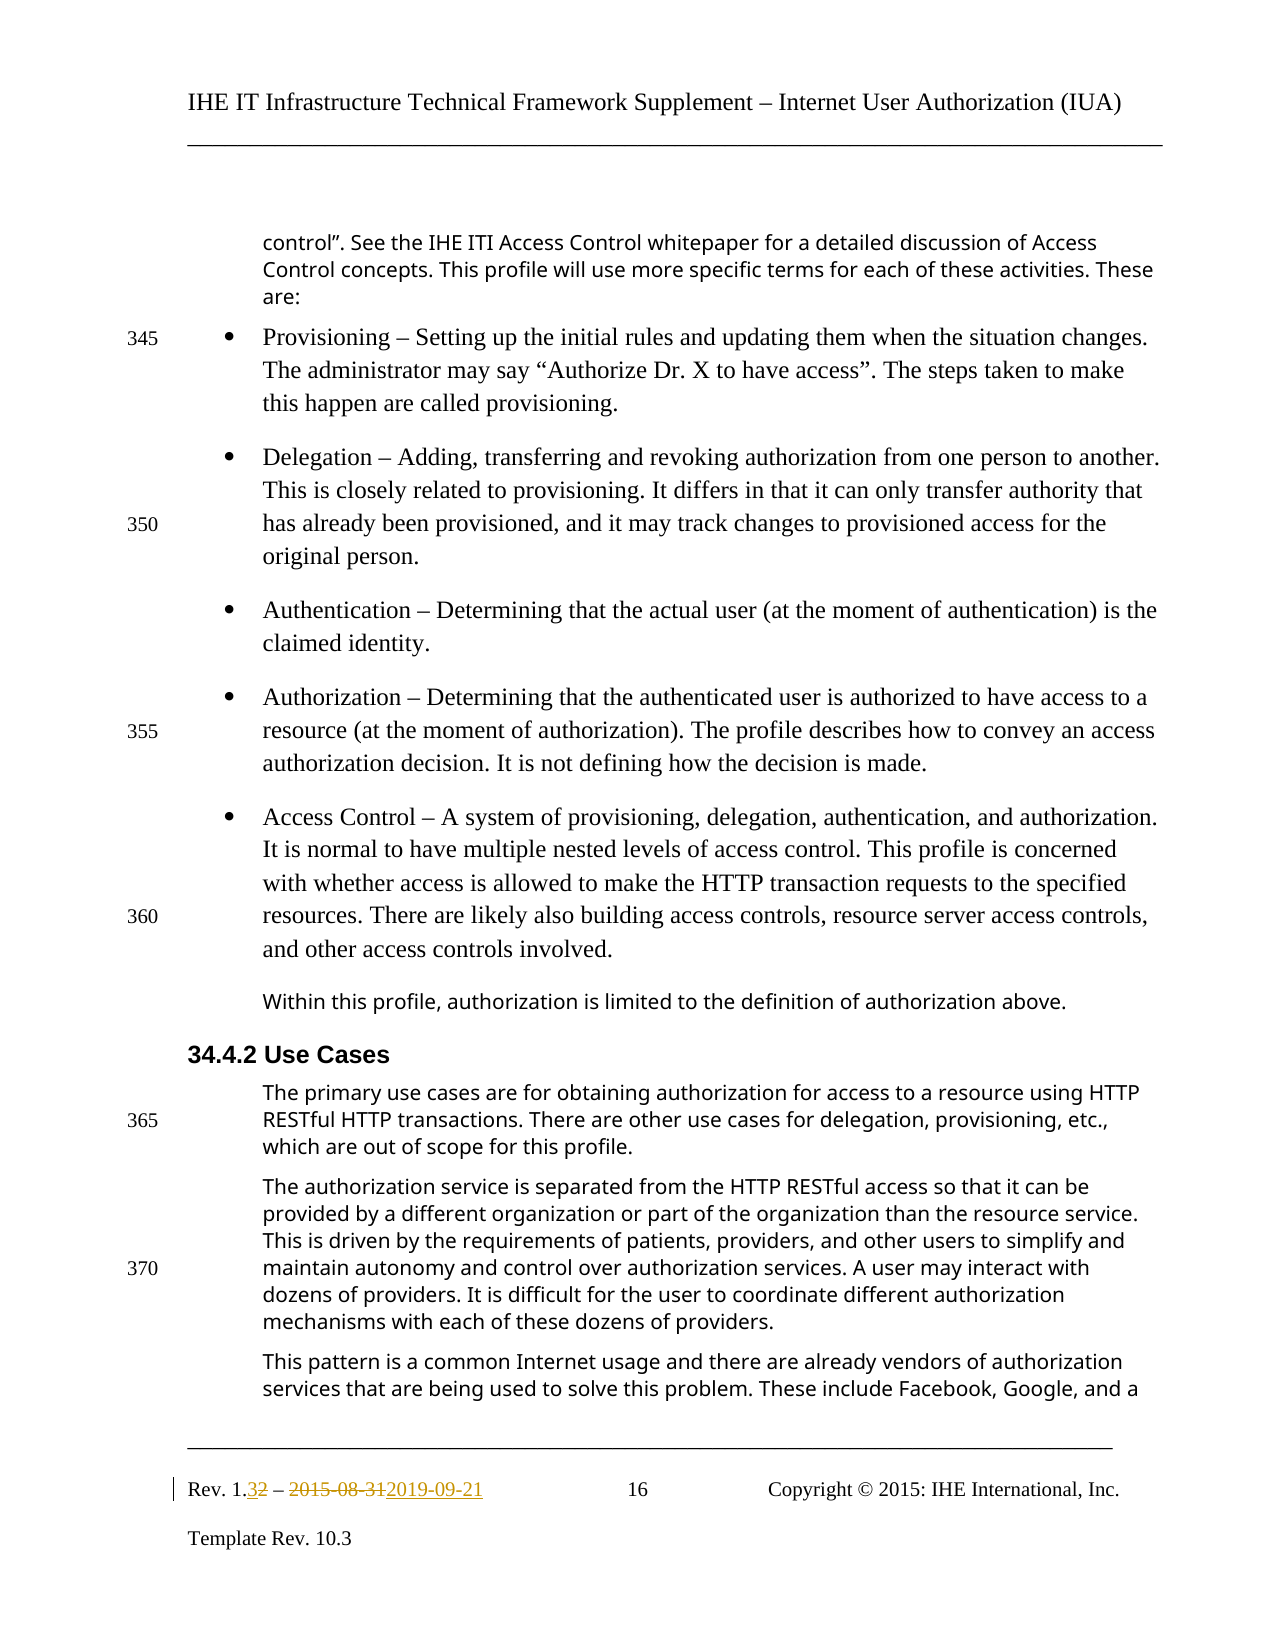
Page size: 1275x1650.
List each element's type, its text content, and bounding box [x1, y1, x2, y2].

list Access Control – A system of provisioning, delegation, authentication, and authorization. It is normal to have multiple nested levels of access control. This profile is concerned with whether access is allowed to make the HTTP transaction requests to the specified resources. There are likely also building access controls, resource server access controls, and other access controls involved. [225, 802, 1162, 962]
list Delegation – Adding, transferring and revoking authorization from one person to another. This is closely related to provisioning. It differs in that it can only transfer authority that has already been provisioned, and it may track changes to provisioned access for the original person. [225, 442, 1162, 570]
subtitle 34.4.2 Use Cases [187, 1039, 1162, 1068]
list Authorization – Determining that the authenticated user is authorized to have access to a resource (at the moment of authorization). The profile describes how to convey an access authorization decision. It is not defining how the decision is made. [225, 682, 1162, 776]
list Authentication – Determining that the actual user (at the moment of authentication) is the claimed identity. [225, 595, 1162, 657]
list Provisioning – Setting up the initial rules and updating them when the situation changes. The administrator may say “Authorize Dr. X to have access”. The steps taken to make this happen are called provisioning. [225, 322, 1162, 417]
text Within this profile, authorization is limited to the definition of authorization above. [262, 987, 1162, 1014]
text The authorization service is separated from the HTTP RESTful access so that it can be provided by a different organization or part of the organization than the resource service. This is driven by the requirements of patients, providers, and other users to simplify and maintain autonomy and control over authorization services. A user may interact with dozens of providers. It is difficult for the user to coordinate different authorization mechanisms with each of these dozens of providers. [262, 1173, 1162, 1335]
text The primary use cases are for obtaining authorization for access to a resource using HTTP RESTful HTTP transactions. There are other use cases for delegation, provisioning, etc., which are out of scope for this profile. [262, 1079, 1162, 1160]
